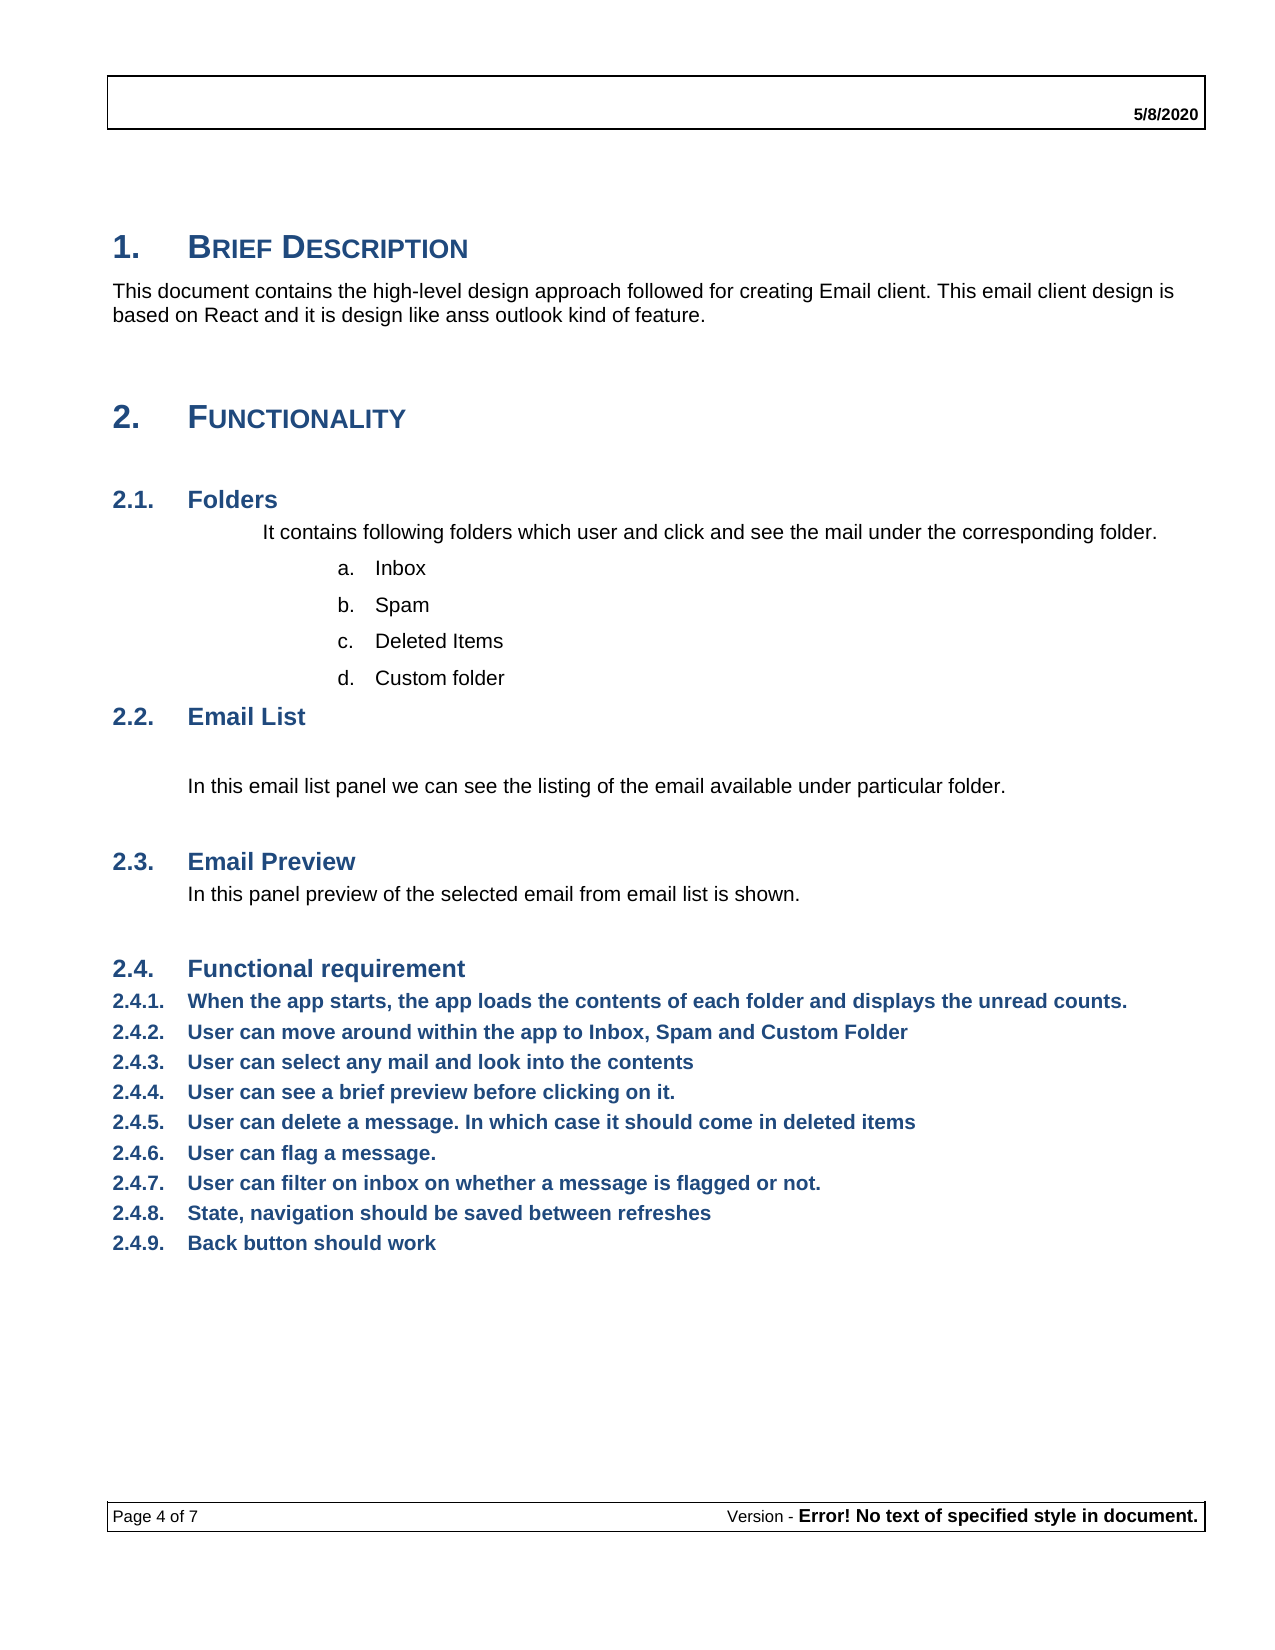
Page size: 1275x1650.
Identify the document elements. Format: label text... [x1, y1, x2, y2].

subtitle Back button should work [112, 1231, 1200, 1255]
subtitle State, navigation should be saved between refreshes [112, 1201, 1200, 1225]
subtitle User can move around within the app to Inbox, Spam and Custom Folder [112, 1019, 1200, 1043]
subtitle When the app starts, the app loads the contents of each folder and displays the unread counts. [112, 989, 1200, 1013]
list Inbox [337, 556, 1200, 580]
text In this email list panel we can see the listing of the email available under particular folder. [187, 773, 1200, 797]
text It contains following folders which user and click and see the mail under the corresponding folder. [262, 520, 1200, 544]
subtitle Brief Description [112, 227, 1200, 266]
list Deleted Items [337, 629, 1200, 653]
subtitle User can filter on inbox on whether a message is flagged or not. [112, 1171, 1200, 1194]
subtitle Email Preview [112, 846, 1200, 875]
subtitle Functional requirement [112, 954, 1200, 983]
subtitle User can see a brief preview before clicking on it. [112, 1080, 1200, 1104]
text In this panel preview of the selected email from email list is shown. [112, 881, 1200, 905]
subtitle Email List [112, 702, 1200, 731]
subtitle User can delete a message. In which case it should come in deleted items [112, 1110, 1200, 1134]
list Spam [337, 593, 1200, 617]
list Custom folder [337, 666, 1200, 689]
text This document contains the high-level design approach followed for creating Email client. This email client design is based on React and it is design like anss outlook kind of feature. [112, 278, 1200, 326]
subtitle Folders [112, 485, 1200, 513]
subtitle User can select any mail and look into the contents [112, 1050, 1200, 1074]
subtitle User can flag a message. [112, 1140, 1200, 1164]
subtitle Functionality [112, 397, 1200, 436]
